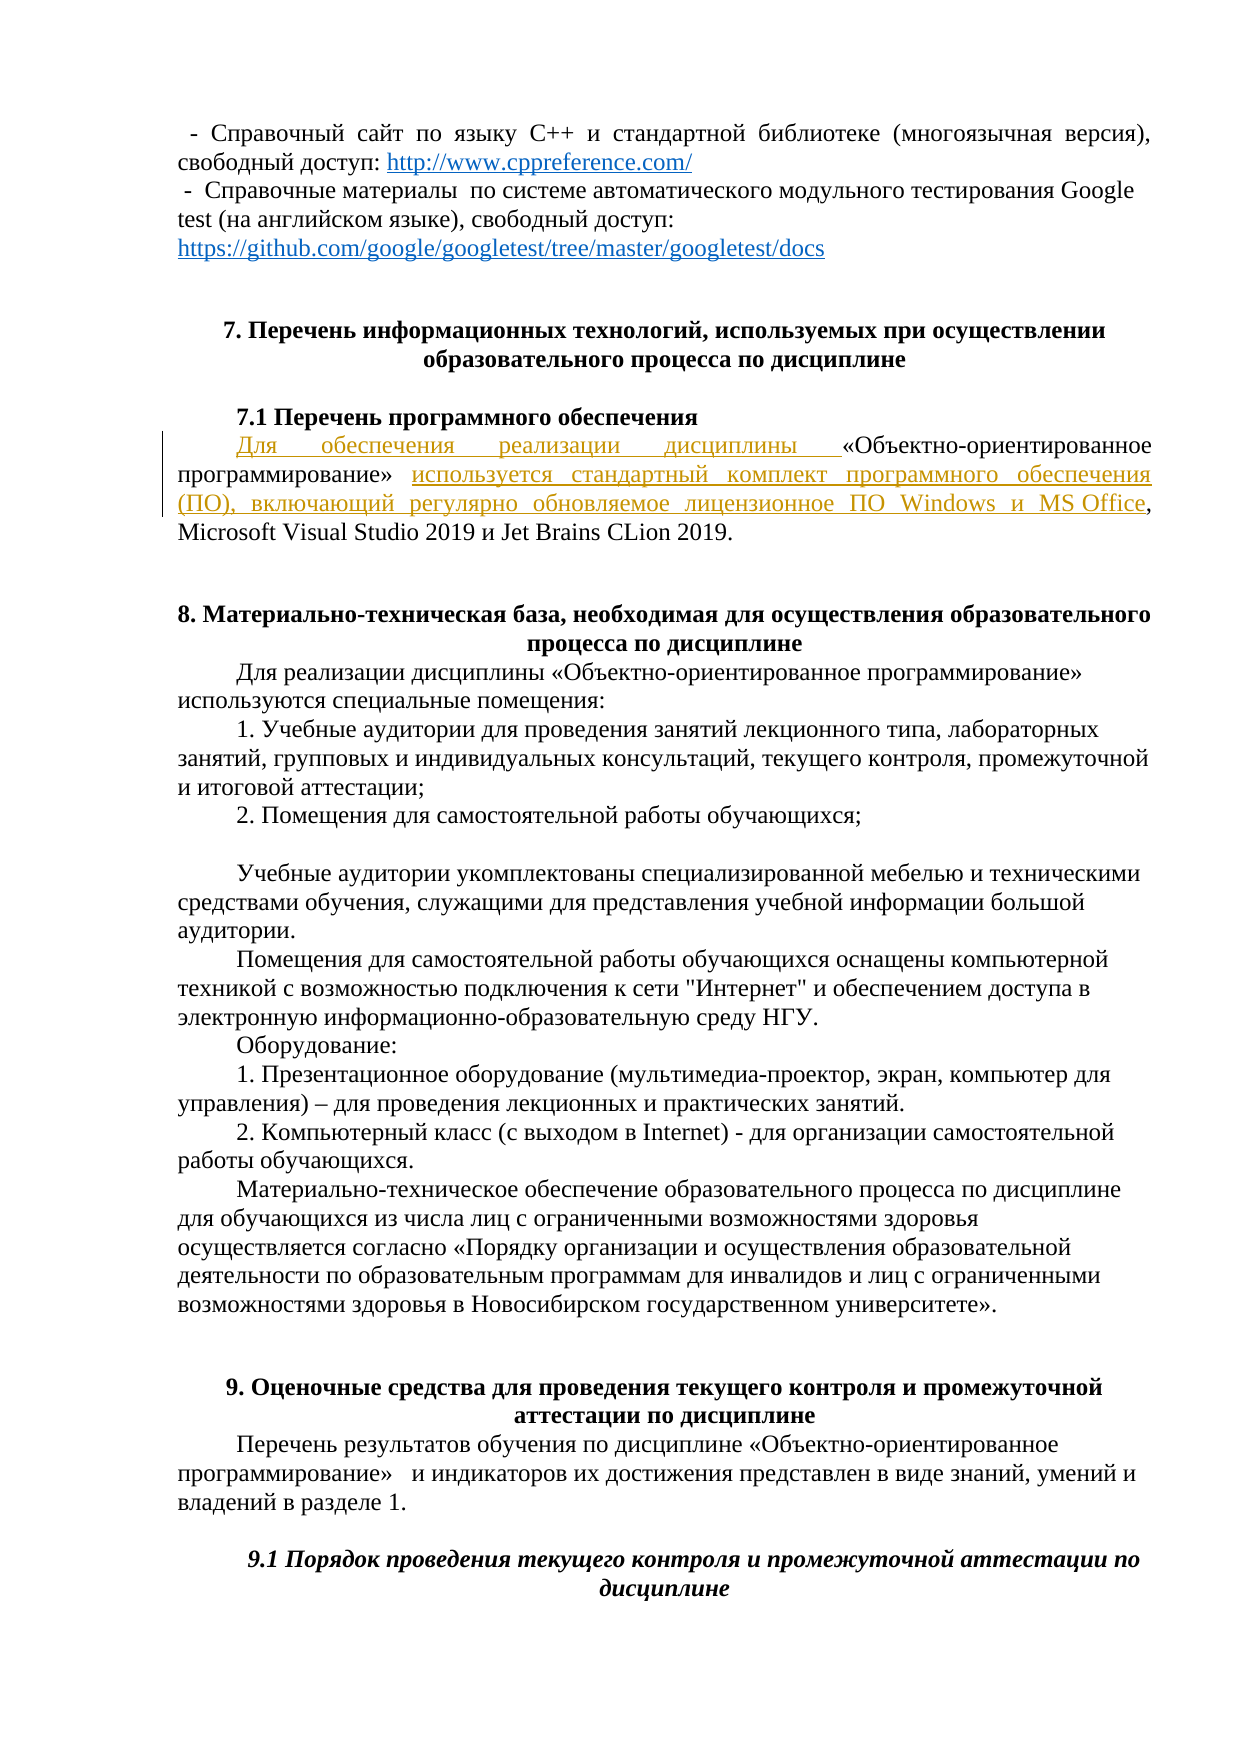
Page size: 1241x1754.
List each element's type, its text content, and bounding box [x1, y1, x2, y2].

text 7.1 Перечень программного обеспечения [177, 402, 1152, 431]
text 2. Помещения для самостоятельной работы обучающихся; [177, 801, 1152, 829]
text 2. Компьютерный класс (с выходом в Internet) - для организации самостоятельной работы обучающихся. [177, 1117, 1152, 1174]
text 9.1 Порядок проведения текущего контроля и промежуточной аттестации по дисциплине [730, 1544, 1152, 1602]
text 1. Презентационное оборудование (мультимедиа-проектор, экран, компьютер для управления) – для проведения лекционных и практических занятий. [177, 1059, 1152, 1117]
subtitle 9. Оценочные средства для проведения текущего контроля и промежуточной аттестации по дисциплине [177, 1372, 1152, 1429]
text «Объектно-ориентированное программирование» , Microsoft Visual Studio 2019 и Jet Brains CLion 2019. [177, 431, 1152, 546]
text 1. Учебные аудитории для проведения занятий лекционного типа, лабораторных занятий, групповых и индивидуальных консультаций, текущего контроля, промежуточной и итоговой аттестации; [177, 714, 1152, 801]
subtitle 7. Перечень информационных технологий, используемых при осуществлении образовательного процесса по дисциплине [177, 316, 1152, 373]
text Помещения для самостоятельной работы обучающихся оснащены компьютерной техникой с возможностью подключения к сети "Интернет" и обеспечением доступа в электронную информационно-образовательную среду НГУ. [177, 944, 1152, 1031]
list - Справочный сайт по языку C++ и стандартной библиотеке (многоязычная версия), свободный доступ: http://www.cppreference.com/ [177, 118, 1152, 176]
list - Справочные материалы по системе автоматического модульного тестирования Google test (на английском языке), свободный доступ: https://github.com/google/googletest/tree/master/googletest/docs [177, 176, 1152, 262]
text Для реализации дисциплины «Объектно-ориентированное программирование» используются специальные помещения: [177, 657, 1152, 714]
text Материально-техническое обеспечение образовательного процесса по дисциплине для обучающихся из числа лиц с ограниченными возможностями здоровья осуществляется согласно «Порядку организации и осуществления образовательной деятельности по образовательным программам для инвалидов и лиц с ограниченными возможностями здоровья в Новосибирском государственном университете». [177, 1174, 1152, 1318]
text Учебные аудитории укомплектованы специализированной мебелью и техническими средствами обучения, служащими для представления учебной информации большой аудитории. [177, 858, 1152, 944]
text Оборудование: [177, 1031, 1152, 1059]
text Перечень результатов обучения по дисциплине «Объектно-ориентированное программирование» и индикаторов их достижения представлен в виде знаний, умений и владений в разделе 1. [177, 1429, 1152, 1516]
subtitle 8. Материально-техническая база, необходимая для осуществления образовательного процесса по дисциплине [177, 599, 1152, 657]
text 9.1 Порядок проведения текущего контроля и промежуточной аттестации по дисциплине [177, 1544, 599, 1602]
